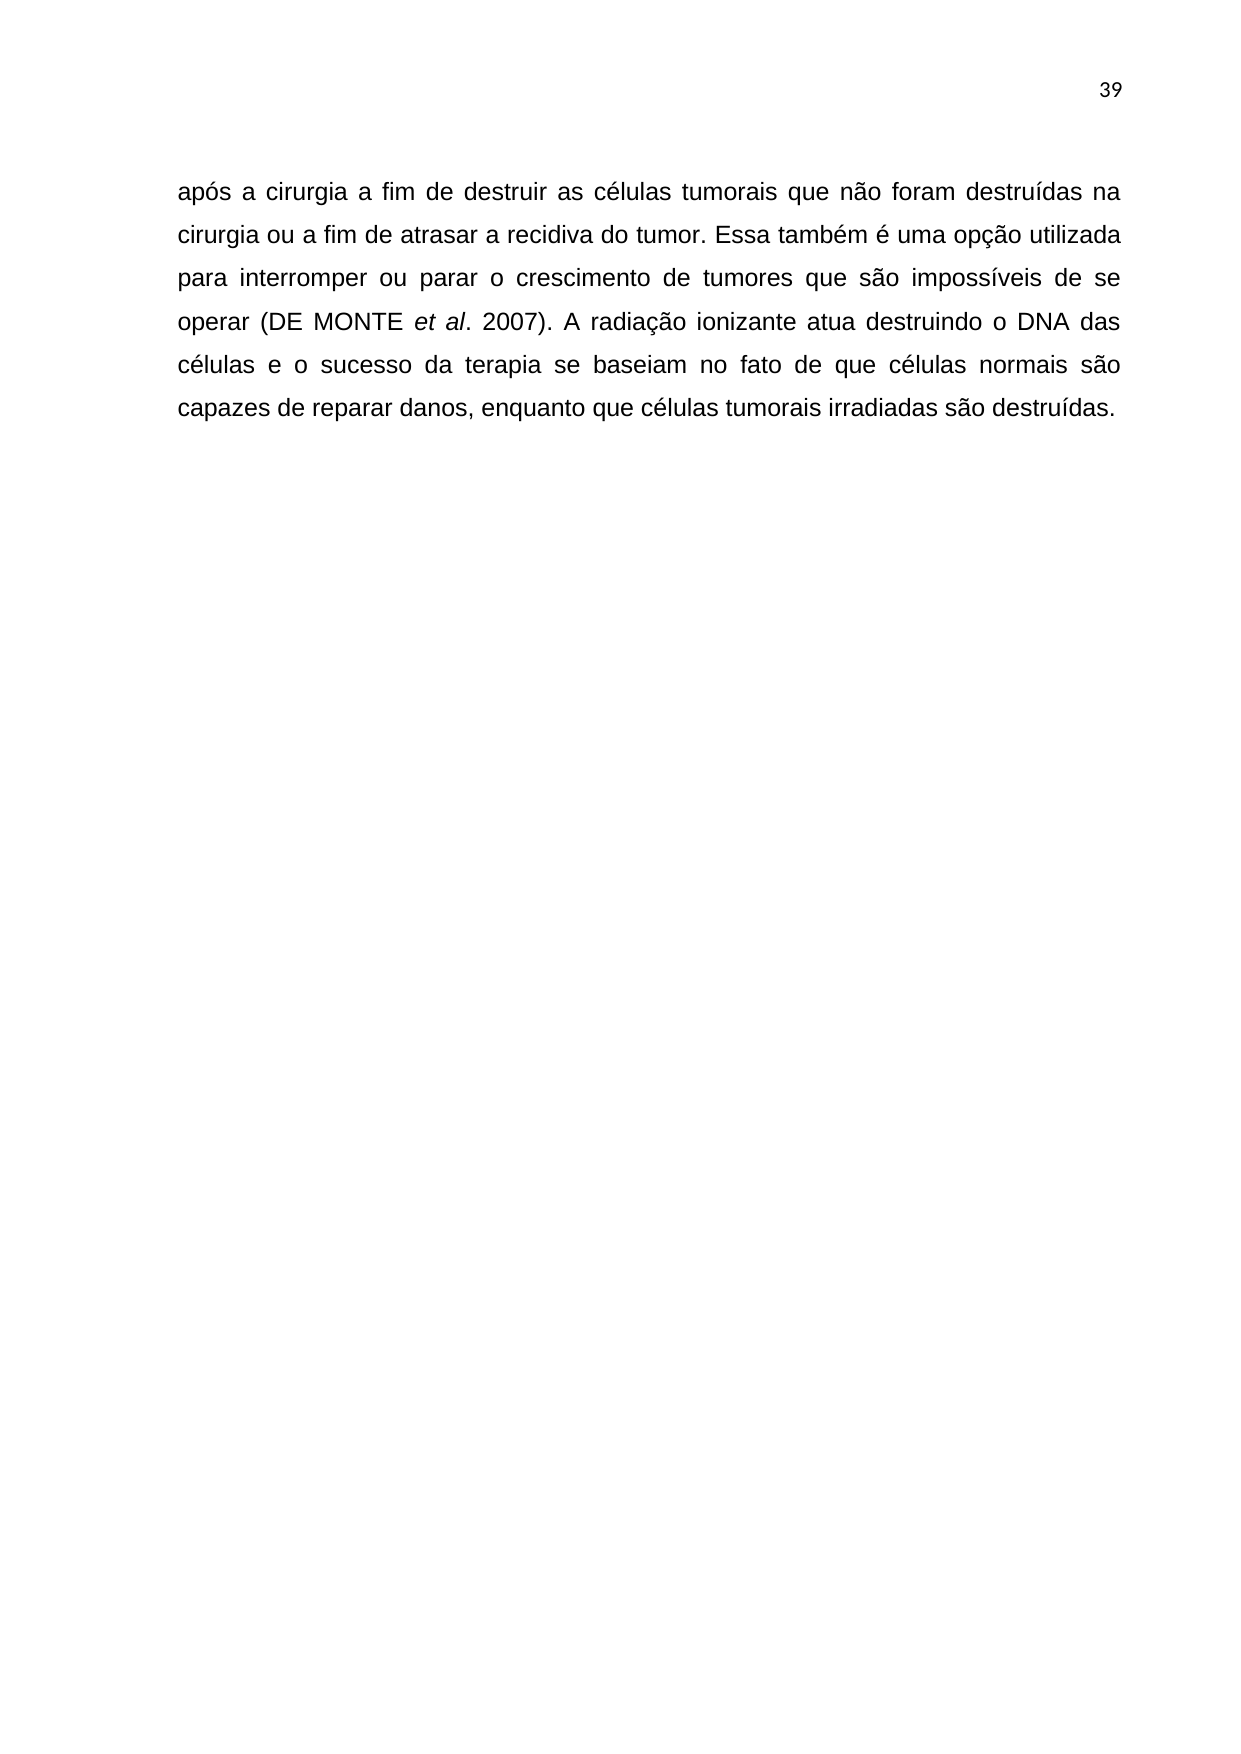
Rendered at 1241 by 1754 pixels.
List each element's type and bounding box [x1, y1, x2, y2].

text [177, 177, 1122, 422]
